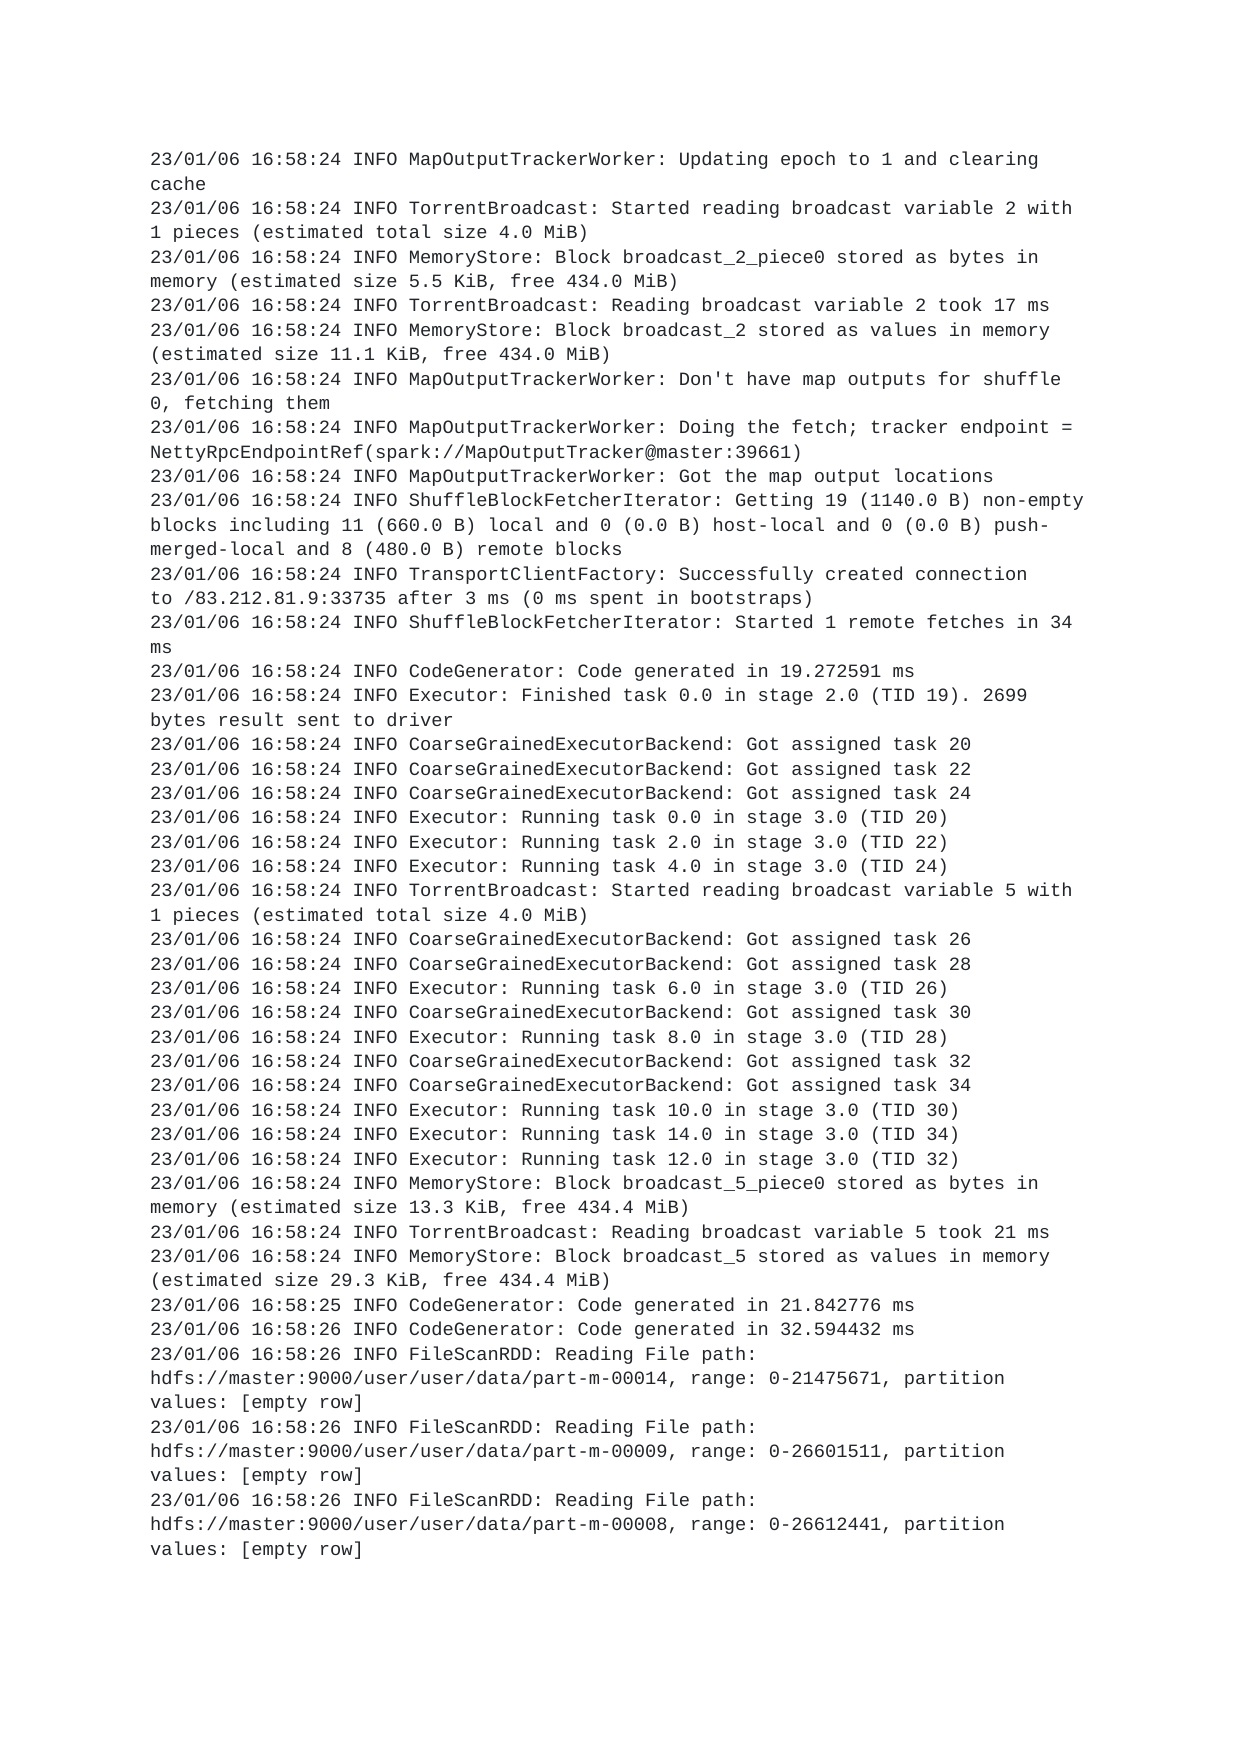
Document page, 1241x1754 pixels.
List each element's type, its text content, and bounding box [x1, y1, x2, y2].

text 23/01/06 16:58:24 INFO MemoryStore: Block broadcast_5_piece0 stored as bytes in memory (estimated size 13.3 KiB, free 434.4 MiB) [150, 1174, 1090, 1219]
text 23/01/06 16:58:24 INFO CoarseGrainedExecutorBackend: Got assigned task 20 [150, 735, 1090, 756]
text 23/01/06 16:58:24 INFO MemoryStore: Block broadcast_2 stored as values in memory (estimated size 11.1 KiB, free 434.0 MiB) [150, 321, 1090, 366]
text 23/01/06 16:58:24 INFO Executor: Running task 8.0 in stage 3.0 (TID 28) [150, 1027, 1090, 1049]
text 23/01/06 16:58:24 INFO CoarseGrainedExecutorBackend: Got assigned task 32 [150, 1052, 1090, 1073]
text 23/01/06 16:58:24 INFO MapOutputTrackerWorker: Don't have map outputs for shuffle 0, fetching them [150, 369, 1090, 415]
text 23/01/06 16:58:24 INFO CodeGenerator: Code generated in 19.272591 ms [150, 662, 1090, 683]
text 23/01/06 16:58:24 INFO TorrentBroadcast: Reading broadcast variable 5 took 21 ms [150, 1222, 1090, 1244]
text 23/01/06 16:58:24 INFO MemoryStore: Block broadcast_2_piece0 stored as bytes in memory (estimated size 5.5 KiB, free 434.0 MiB) [150, 247, 1090, 293]
text 23/01/06 16:58:24 INFO CoarseGrainedExecutorBackend: Got assigned task 34 [150, 1076, 1090, 1097]
text 23/01/06 16:58:24 INFO ShuffleBlockFetcherIterator: Started 1 remote fetches in 34 ms [150, 613, 1090, 659]
text 23/01/06 16:58:24 INFO Executor: Running task 2.0 in stage 3.0 (TID 22) [150, 832, 1090, 854]
text 23/01/06 16:58:24 INFO Executor: Finished task 0.0 in stage 2.0 (TID 19). 2699 bytes result sent to driver [150, 686, 1090, 732]
text 23/01/06 16:58:24 INFO Executor: Running task 0.0 in stage 3.0 (TID 20) [150, 808, 1090, 829]
text 23/01/06 16:58:24 INFO Executor: Running task 12.0 in stage 3.0 (TID 32) [150, 1149, 1090, 1171]
text 23/01/06 16:58:24 INFO Executor: Running task 4.0 in stage 3.0 (TID 24) [150, 857, 1090, 878]
text 23/01/06 16:58:24 INFO CoarseGrainedExecutorBackend: Got assigned task 22 [150, 759, 1090, 781]
text 23/01/06 16:58:24 INFO Executor: Running task 6.0 in stage 3.0 (TID 26) [150, 979, 1090, 1000]
text 23/01/06 16:58:24 INFO MapOutputTrackerWorker: Got the map output locations [150, 467, 1090, 488]
text 23/01/06 16:58:26 INFO FileScanRDD: Reading File path: hdfs://master:9000/user/user/data/part-m-00009, range: 0-26601511, partition values: [empty row] [150, 1417, 1090, 1487]
text 23/01/06 16:58:24 INFO MapOutputTrackerWorker: Doing the fetch; tracker endpoint = NettyRpcEndpointRef(spark://MapOutputTracker@master:39661) [150, 418, 1090, 464]
text 23/01/06 16:58:25 INFO CodeGenerator: Code generated in 21.842776 ms [150, 1296, 1090, 1317]
text 23/01/06 16:58:24 INFO MemoryStore: Block broadcast_5 stored as values in memory (estimated size 29.3 KiB, free 434.4 MiB) [150, 1247, 1090, 1292]
text 23/01/06 16:58:24 INFO Executor: Running task 14.0 in stage 3.0 (TID 34) [150, 1125, 1090, 1146]
text 23/01/06 16:58:24 INFO TorrentBroadcast: Started reading broadcast variable 5 with 1 pieces (estimated total size 4.0 MiB) [150, 881, 1090, 927]
text 23/01/06 16:58:26 INFO FileScanRDD: Reading File path: hdfs://master:9000/user/user/data/part-m-00014, range: 0-21475671, partition values: [empty row] [150, 1344, 1090, 1414]
text 23/01/06 16:58:24 INFO TransportClientFactory: Successfully created connection to /83.212.81.9:33735 after 3 ms (0 ms spent in bootstraps) [150, 564, 1090, 610]
text 23/01/06 16:58:26 INFO FileScanRDD: Reading File path: hdfs://master:9000/user/user/data/part-m-00008, range: 0-26612441, partition values: [empty row] [150, 1491, 1090, 1561]
text 23/01/06 16:58:24 INFO MapOutputTrackerWorker: Updating epoch to 1 and clearing cache [150, 150, 1090, 196]
text 23/01/06 16:58:24 INFO ShuffleBlockFetcherIterator: Getting 19 (1140.0 B) non-empty blocks including 11 (660.0 B) local and 0 (0.0 B) host-local and 0 (0.0 B) push-merged-local and 8 (480.0 B) remote blocks [150, 491, 1090, 561]
text 23/01/06 16:58:24 INFO Executor: Running task 10.0 in stage 3.0 (TID 30) [150, 1101, 1090, 1122]
text 23/01/06 16:58:24 INFO TorrentBroadcast: Started reading broadcast variable 2 with 1 pieces (estimated total size 4.0 MiB) [150, 199, 1090, 244]
text 23/01/06 16:58:24 INFO CoarseGrainedExecutorBackend: Got assigned task 30 [150, 1003, 1090, 1024]
text 23/01/06 16:58:24 INFO CoarseGrainedExecutorBackend: Got assigned task 28 [150, 954, 1090, 976]
text 23/01/06 16:58:24 INFO TorrentBroadcast: Reading broadcast variable 2 took 17 ms [150, 296, 1090, 317]
text 23/01/06 16:58:24 INFO CoarseGrainedExecutorBackend: Got assigned task 26 [150, 930, 1090, 951]
text 23/01/06 16:58:24 INFO CoarseGrainedExecutorBackend: Got assigned task 24 [150, 784, 1090, 805]
text 23/01/06 16:58:26 INFO CodeGenerator: Code generated in 32.594432 ms [150, 1320, 1090, 1341]
